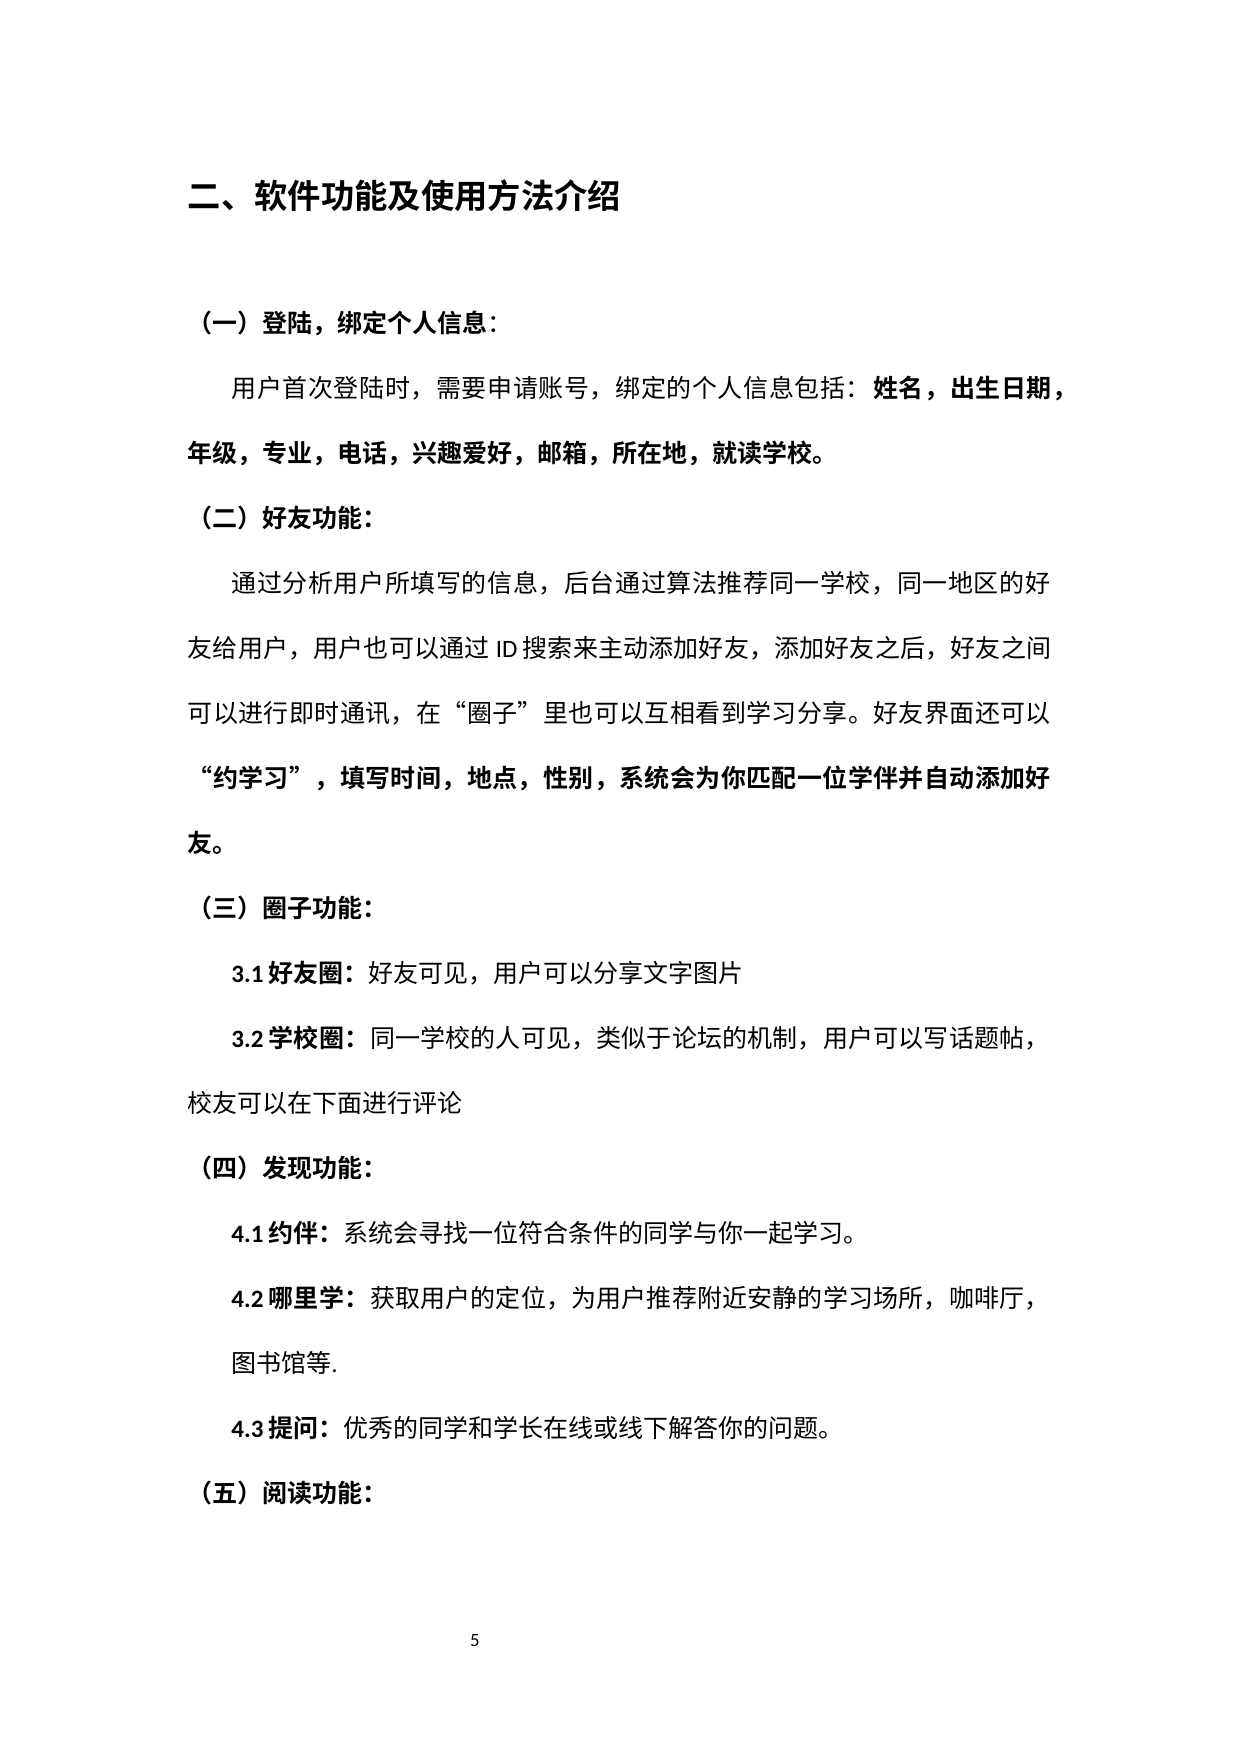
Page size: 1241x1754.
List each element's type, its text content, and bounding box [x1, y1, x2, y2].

list 发现功能： [187, 1134, 1053, 1199]
list 登陆，绑定个人信息： [187, 289, 1053, 354]
list 圈子功能： [187, 874, 1053, 939]
subtitle 软件功能及使用方法介绍 [187, 162, 1053, 227]
list 4.2哪里学：获取用户的定位，为用户推荐附近安静的学习场所，咖啡厅，图书馆等. [231, 1264, 1053, 1394]
text 4.1约伴：系统会寻找一位符合条件的同学与你一起学习。 [231, 1199, 1053, 1264]
text 3.1好友圈：好友可见，用户可以分享文字图片 [187, 939, 1053, 1004]
text 3.2学校圈：同一学校的人可见，类似于论坛的机制，用户可以写话题帖，校友可以在下面进行评论 [187, 1004, 1053, 1134]
text 用户首次登陆时，需要申请账号，绑定的个人信息包括：姓名，出生日期，年级，专业，电话，兴趣爱好，邮箱，所在地，就读学校。 [187, 354, 1053, 484]
text 通过分析用户所填写的信息，后台通过算法推荐同一学校，同一地区的好友给用户，用户也可以通过ID搜索来主动添加好友，添加好友之后，好友之间可以进行即时通讯，在“圈子”里也可以互相看到学习分享。好友界面还可以“约学习”，填写时间，地点，性别，系统会为你匹配一位学伴并自动添加好友。 [187, 549, 1053, 874]
text 4.3提问：优秀的同学和学长在线或线下解答你的问题。 [187, 1394, 1053, 1459]
list 阅读功能： [187, 1459, 1053, 1524]
list 好友功能： [187, 484, 1053, 549]
